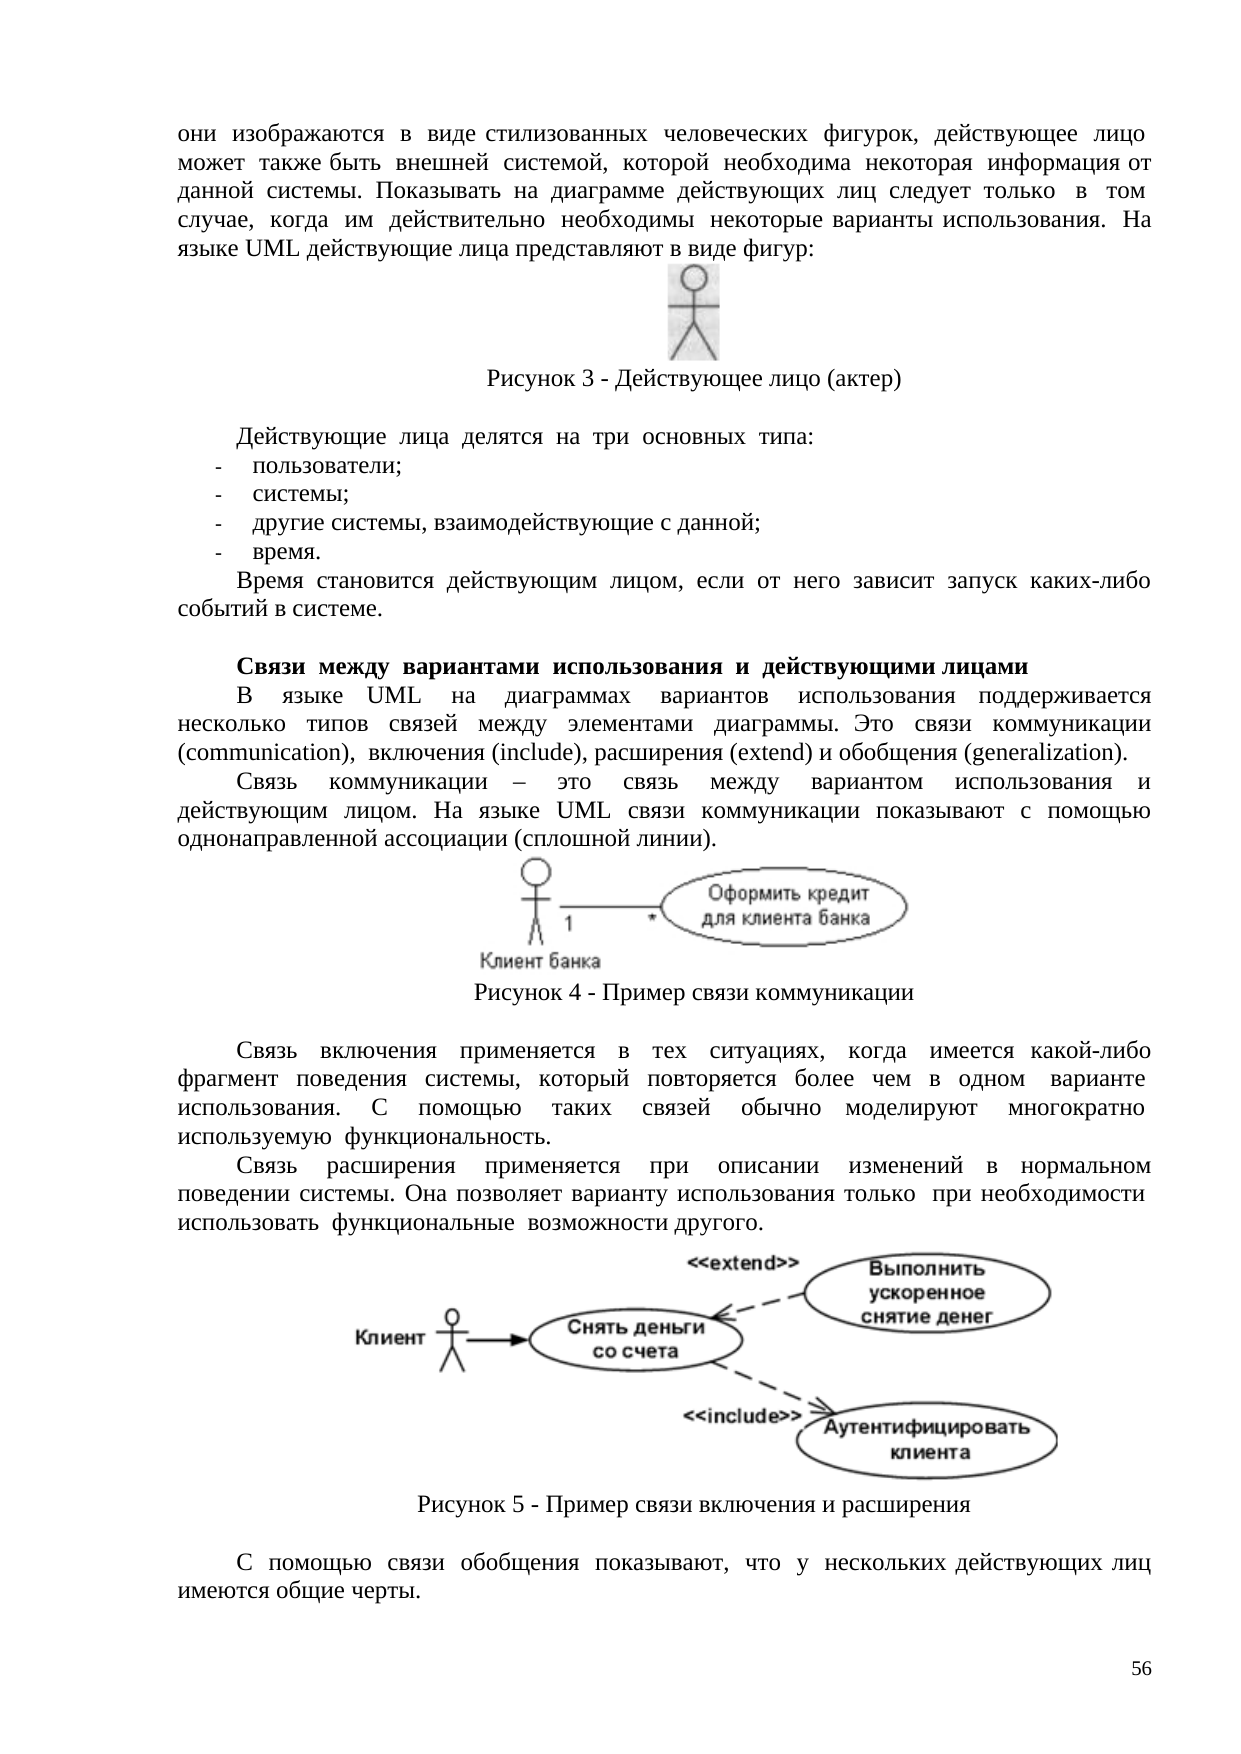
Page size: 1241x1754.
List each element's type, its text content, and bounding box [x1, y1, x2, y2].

text Действующие лица делятся на три основных типа: [177, 421, 1152, 450]
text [177, 118, 1152, 262]
text В языке UML на диаграммах вариантов использования поддерживается несколько типов связей между элементами диаграммы. Это связи коммуникации (communication), включения (include), расширения (extend) и обобщения (generalization). [177, 680, 1152, 766]
list пользователи; [215, 450, 1152, 478]
picture [665, 261, 723, 364]
text Рисунок 3 - Действующее лицо (актер) [177, 363, 1152, 392]
subtitle Рисунок 5 - Пример связи включения и расширения [177, 1489, 1152, 1518]
picture [327, 1236, 1061, 1489]
picture [474, 852, 914, 978]
text Связь расширения применяется при описании изменений в нормальном поведении системы. Она позволяет варианту использования только при необходимости использовать функциональные возможности другого. [177, 1150, 1152, 1236]
text Связи между вариантами использования и действующими лицами [177, 651, 1152, 680]
text С помощью связи обобщения показывают, что у нескольких действующих лиц имеются общие черты. [177, 1547, 1152, 1604]
list время. [215, 536, 1152, 565]
text Связь коммуникации – это связь между вариантом использования и действующим лицом. На языке UML связи коммуникации показывают с помощью однонаправленной ассоциации (сплошной линии). [177, 766, 1152, 852]
subtitle Рисунок 4 - Пример связи коммуникации [177, 977, 1152, 1006]
list другие системы, взаимодействующие с данной; [215, 507, 1152, 536]
text Связь включения применяется в тех ситуациях, когда имеется какой-либо фрагмент поведения системы, который повторяется более чем в одном варианте использования. С помощью таких связей обычно моделируют многократно используемую функциональность. [177, 1035, 1152, 1150]
text Время становится действующим лицом, если от него зависит запуск каких-либо событий в системе. [177, 565, 1152, 622]
list системы; [215, 478, 1152, 507]
